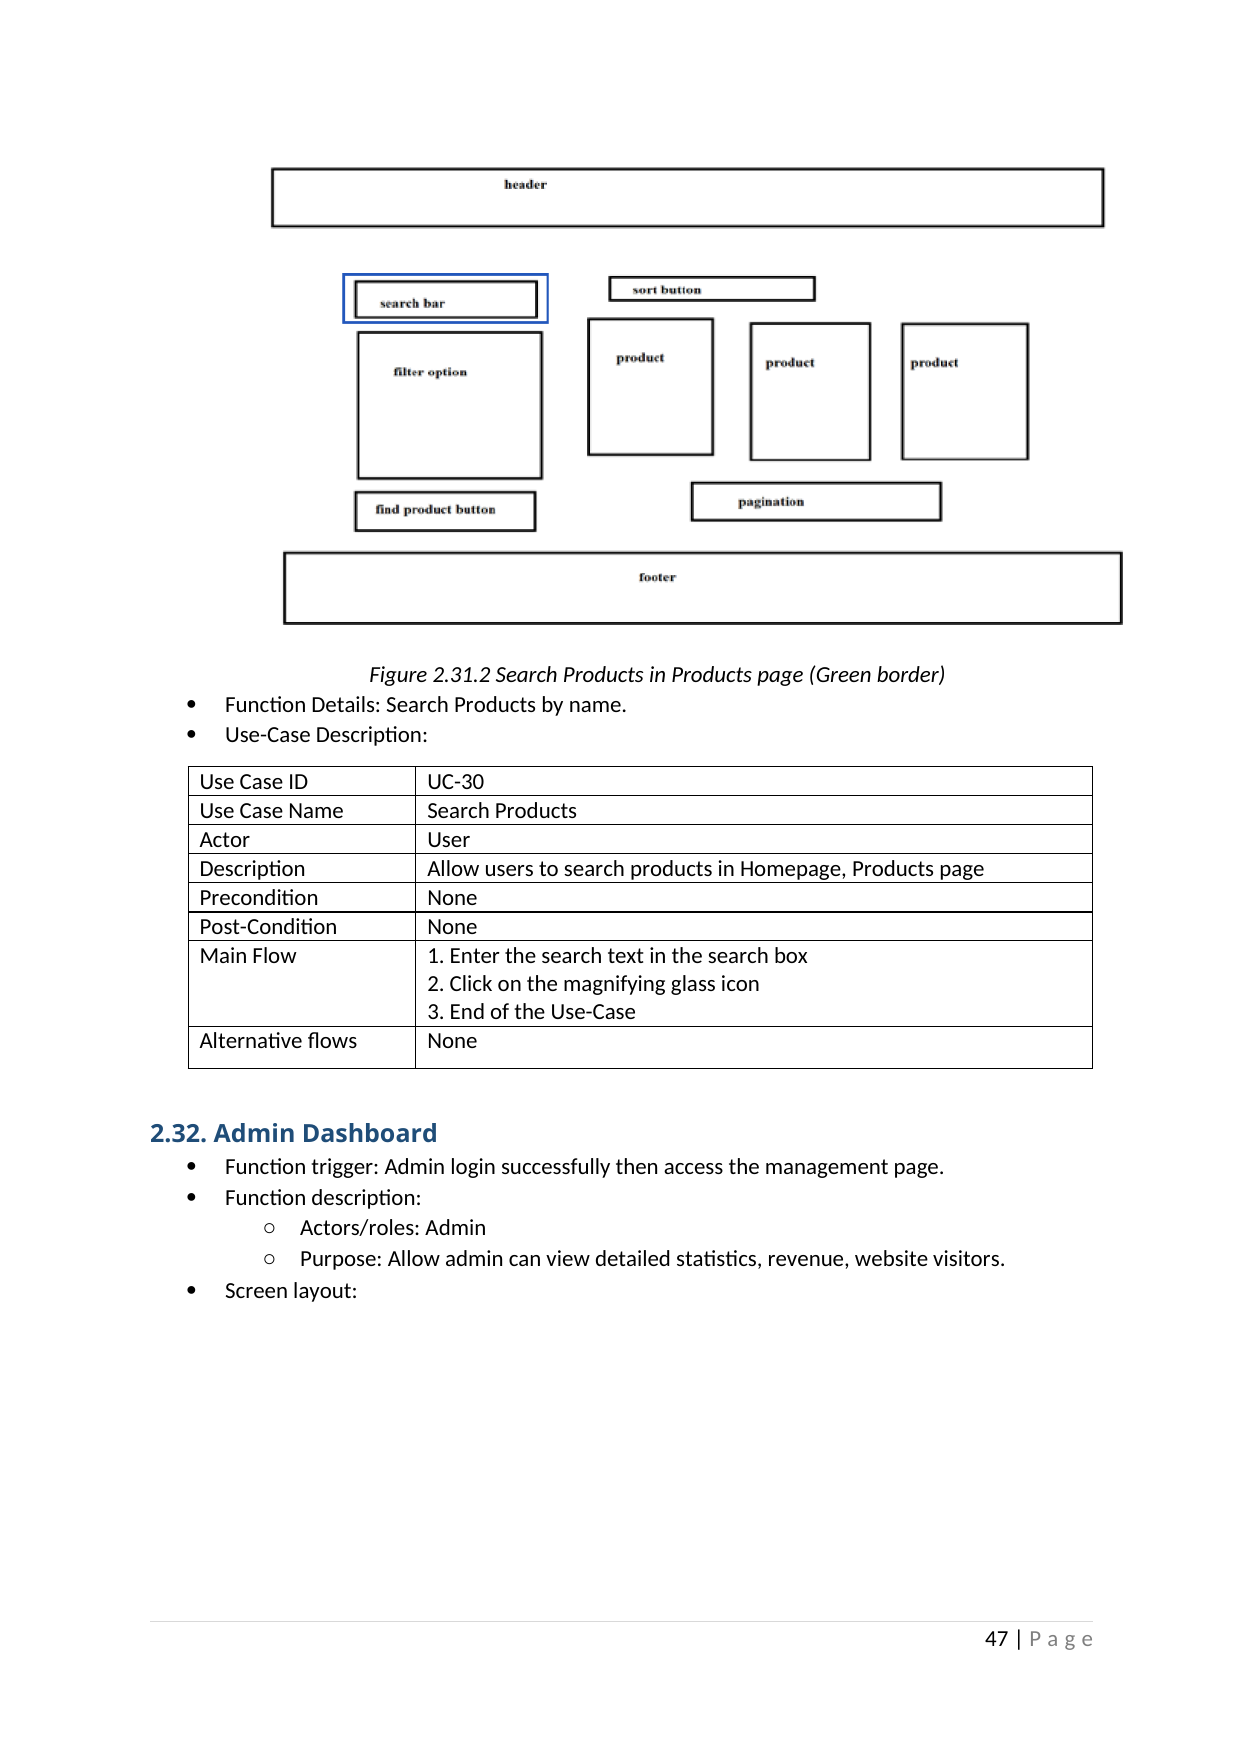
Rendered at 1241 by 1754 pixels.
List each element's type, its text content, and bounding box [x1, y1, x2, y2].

table_cell None [416, 883, 1092, 911]
list Function Details: Search Products by name. [187, 690, 1093, 718]
table_header UC-30 [416, 767, 1092, 795]
table_cell 1. Enter the search text in the search box 2. Click on the magnifying glass icon 3. End of the Use-Case [416, 941, 1092, 1026]
table_cell Allow users to search products in Homepage, Products page [416, 854, 1092, 882]
table_cell None [416, 1027, 1092, 1068]
list Use-Case Description: [187, 720, 1093, 748]
table_cell Actor [189, 825, 415, 853]
table_cell Precondition [189, 883, 415, 911]
table_cell User [416, 825, 1092, 853]
table_header Use Case ID [189, 767, 415, 795]
table_cell Use Case Name [189, 796, 415, 824]
list Function description: [187, 1183, 1093, 1211]
table_cell Search Products [416, 796, 1092, 824]
list Figure 2.31.2 Search Products in Products page (Green border) [225, 660, 1093, 688]
table_cell Main Flow [189, 941, 415, 1026]
table_cell Post-Condition [189, 913, 415, 940]
table_cell None [416, 913, 1092, 940]
list Screen layout: [187, 1276, 1093, 1304]
list Function trigger: Admin login successfully then access the management page. [187, 1152, 1093, 1180]
table_cell Description [189, 854, 415, 882]
subtitle 2.32. Admin Dashboard [150, 1116, 1093, 1150]
table_cell Alternative flows [189, 1027, 415, 1068]
picture [225, 117, 1168, 659]
list Actors/roles: Admin [262, 1213, 1093, 1242]
list Purpose: Allow admin can view detailed statistics, revenue, website visitors. [262, 1244, 1093, 1273]
